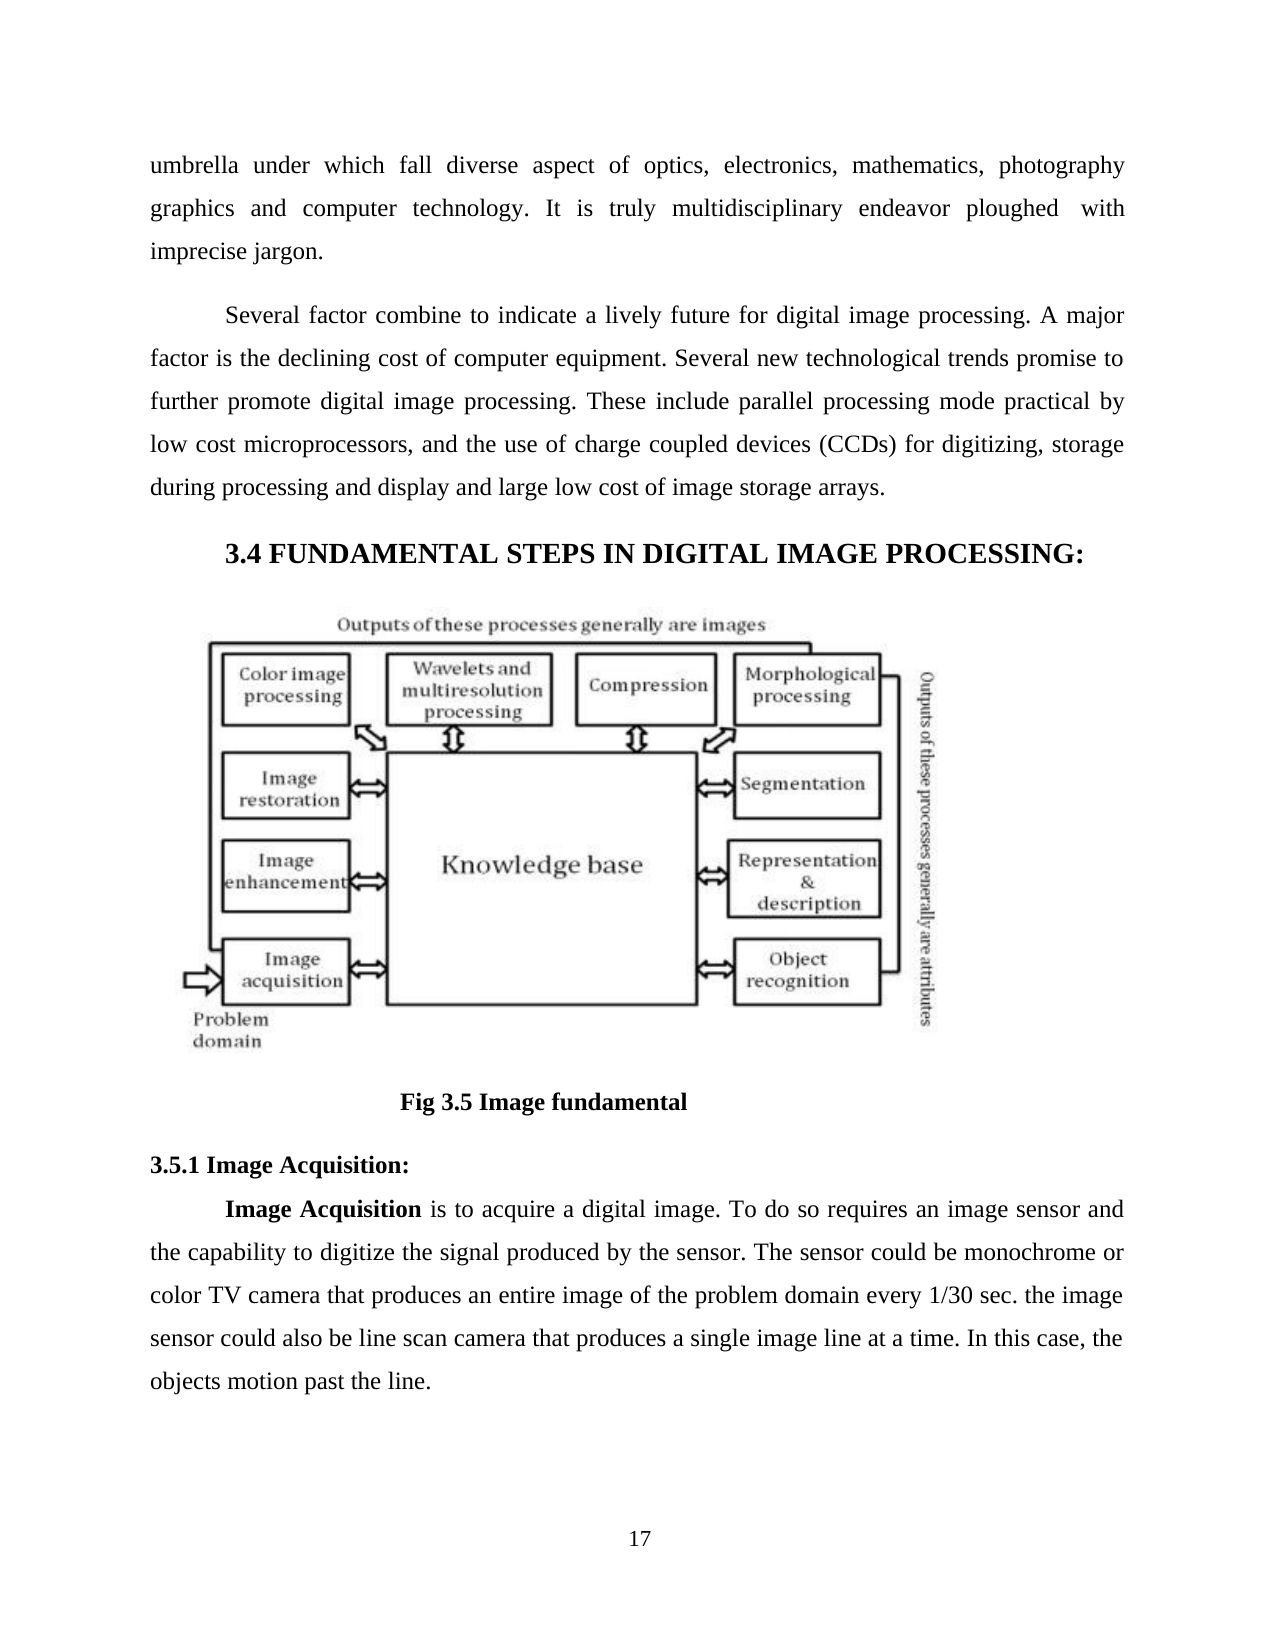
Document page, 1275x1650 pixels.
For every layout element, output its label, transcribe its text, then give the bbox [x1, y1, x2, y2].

picture [175, 607, 938, 1053]
text umbrella under which fall diverse aspect of optics, electronics, mathematics, photography graphics and computer technology. It is truly multidisciplinary endeavor ploughed with imprecise jargon. [150, 150, 1125, 265]
subtitle Fig 3.5 Image fundamental [400, 1087, 1146, 1115]
text Several factor combine to indicate a lively future for digital image processing. A major factor is the declining cost of computer equipment. Several new technological trends promise to further promote digital image processing. These include parallel processing mode practical by low cost microprocessors, and the use of charge coupled devices (CCDs) for digitizing, storage during processing and display and large low cost of image storage arrays. [150, 300, 1125, 501]
text Image Acquisition is to acquire a digital image. To do so requires an image sensor and the capability to digitize the signal produced by the sensor. The sensor could be monochrome or color TV camera that produces an entire image of the problem domain every 1/30 sec. the image sensor could also be line scan camera that produces a single image line at a time. In this case, the objects motion past the line. [150, 1194, 1125, 1395]
subtitle FUNDAMENTAL STEPS IN DIGITAL IMAGE PROCESSING: [225, 537, 1146, 570]
list Image Acquisition: [150, 1151, 1146, 1179]
